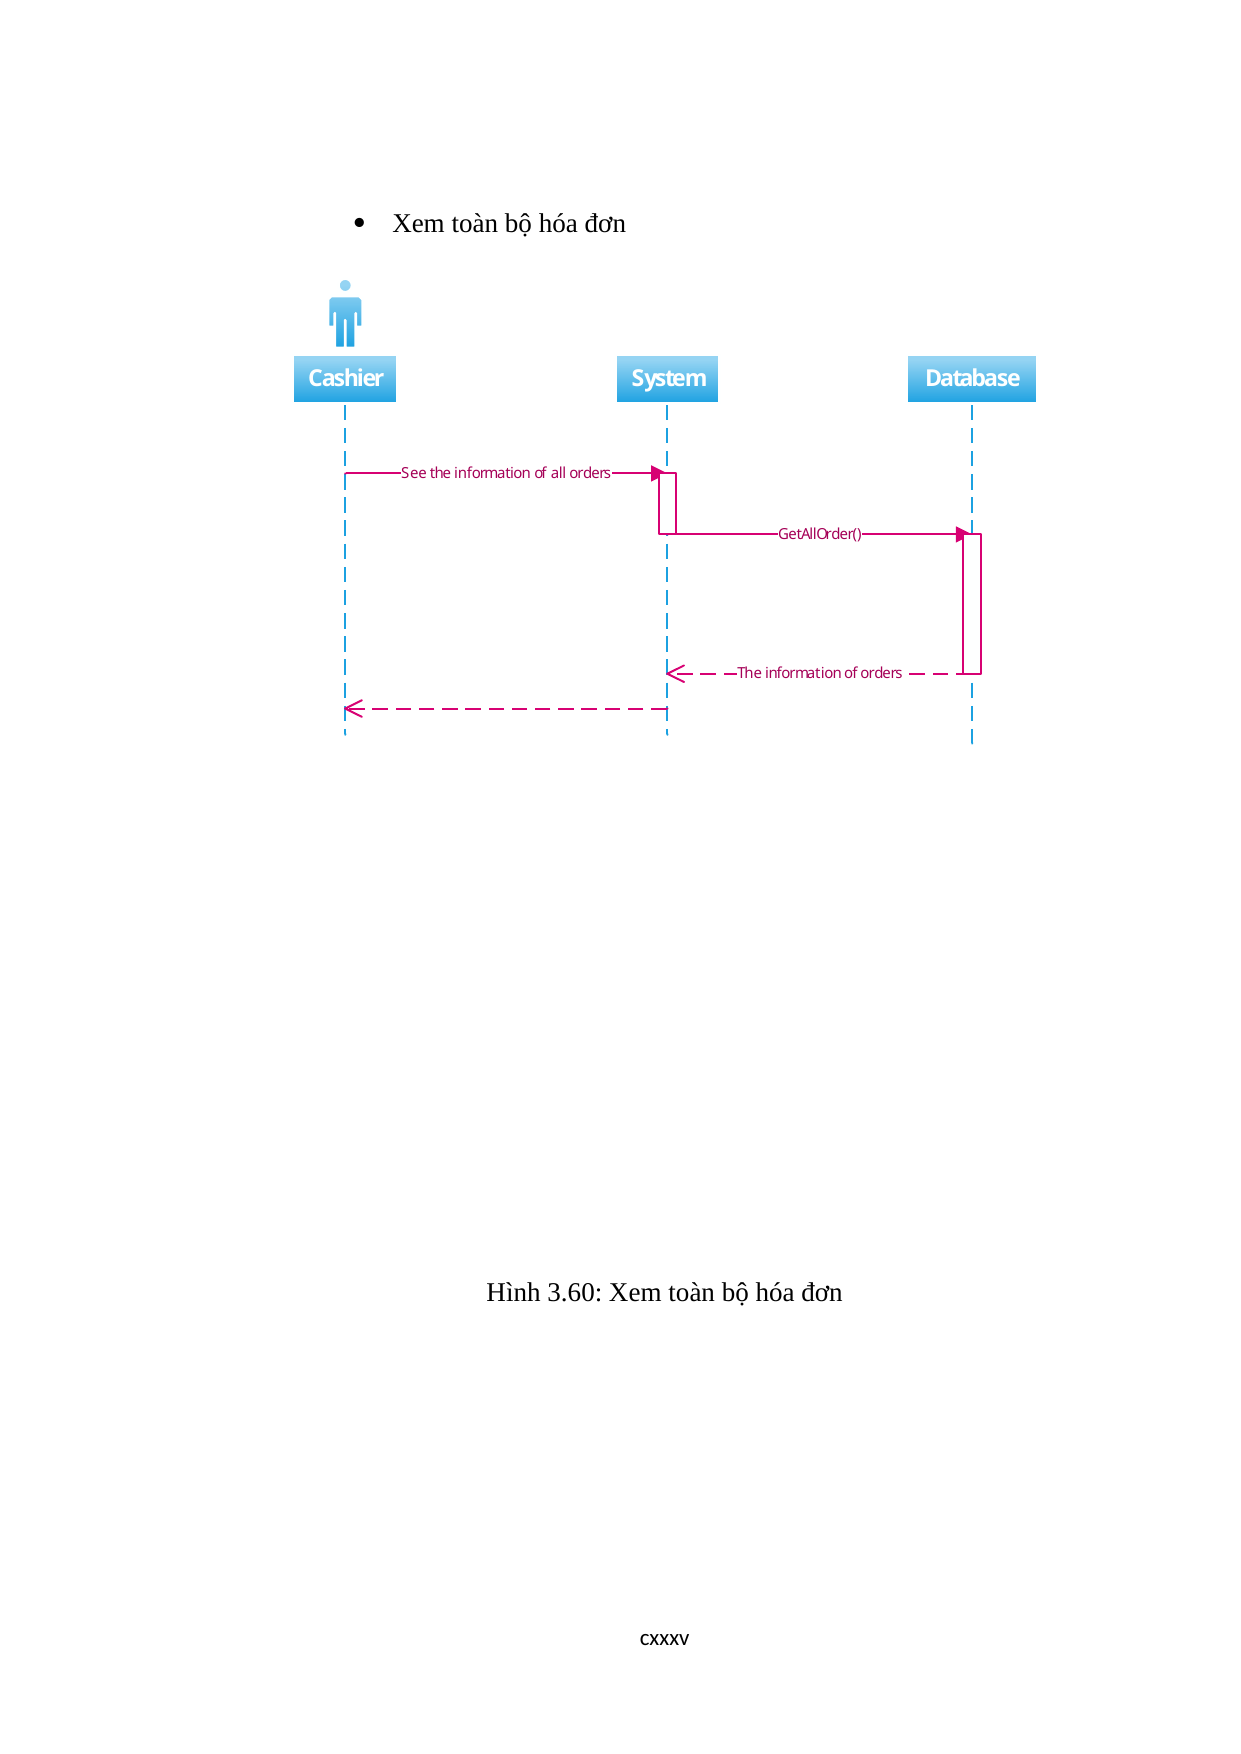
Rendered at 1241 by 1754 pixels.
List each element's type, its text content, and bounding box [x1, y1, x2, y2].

list Xem toàn bộ hóa đơn [354, 207, 1122, 238]
